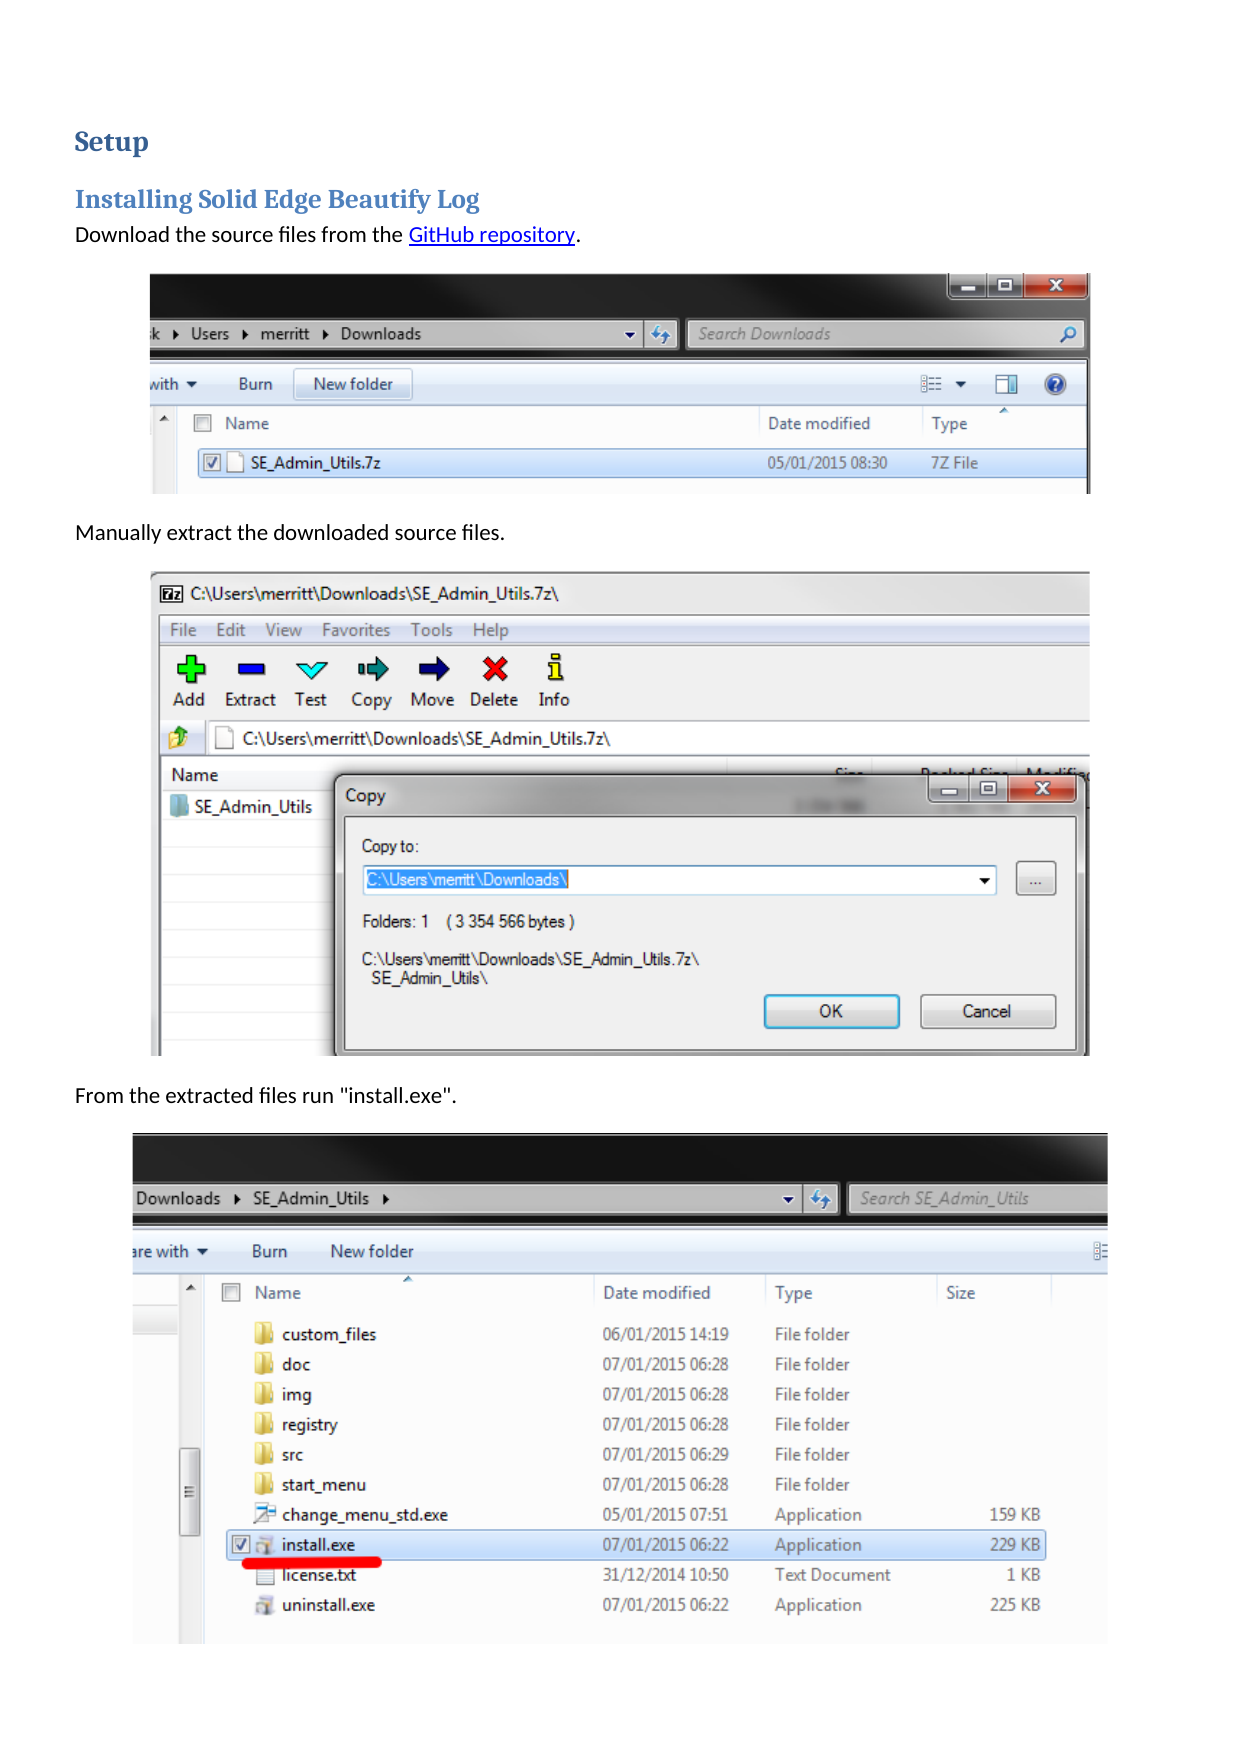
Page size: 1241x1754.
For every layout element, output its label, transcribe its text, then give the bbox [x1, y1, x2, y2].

subtitle Setup [75, 125, 1165, 158]
text From the extracted files run "install.exe". [75, 1081, 1165, 1109]
subtitle Installing Solid Edge Beautify Log [75, 184, 1165, 216]
picture [132, 1133, 1108, 1644]
text Manually extract the downloaded source files. [75, 518, 1165, 546]
picture [149, 273, 1091, 494]
text Download the source files from the GitHub repository. [75, 220, 1165, 248]
